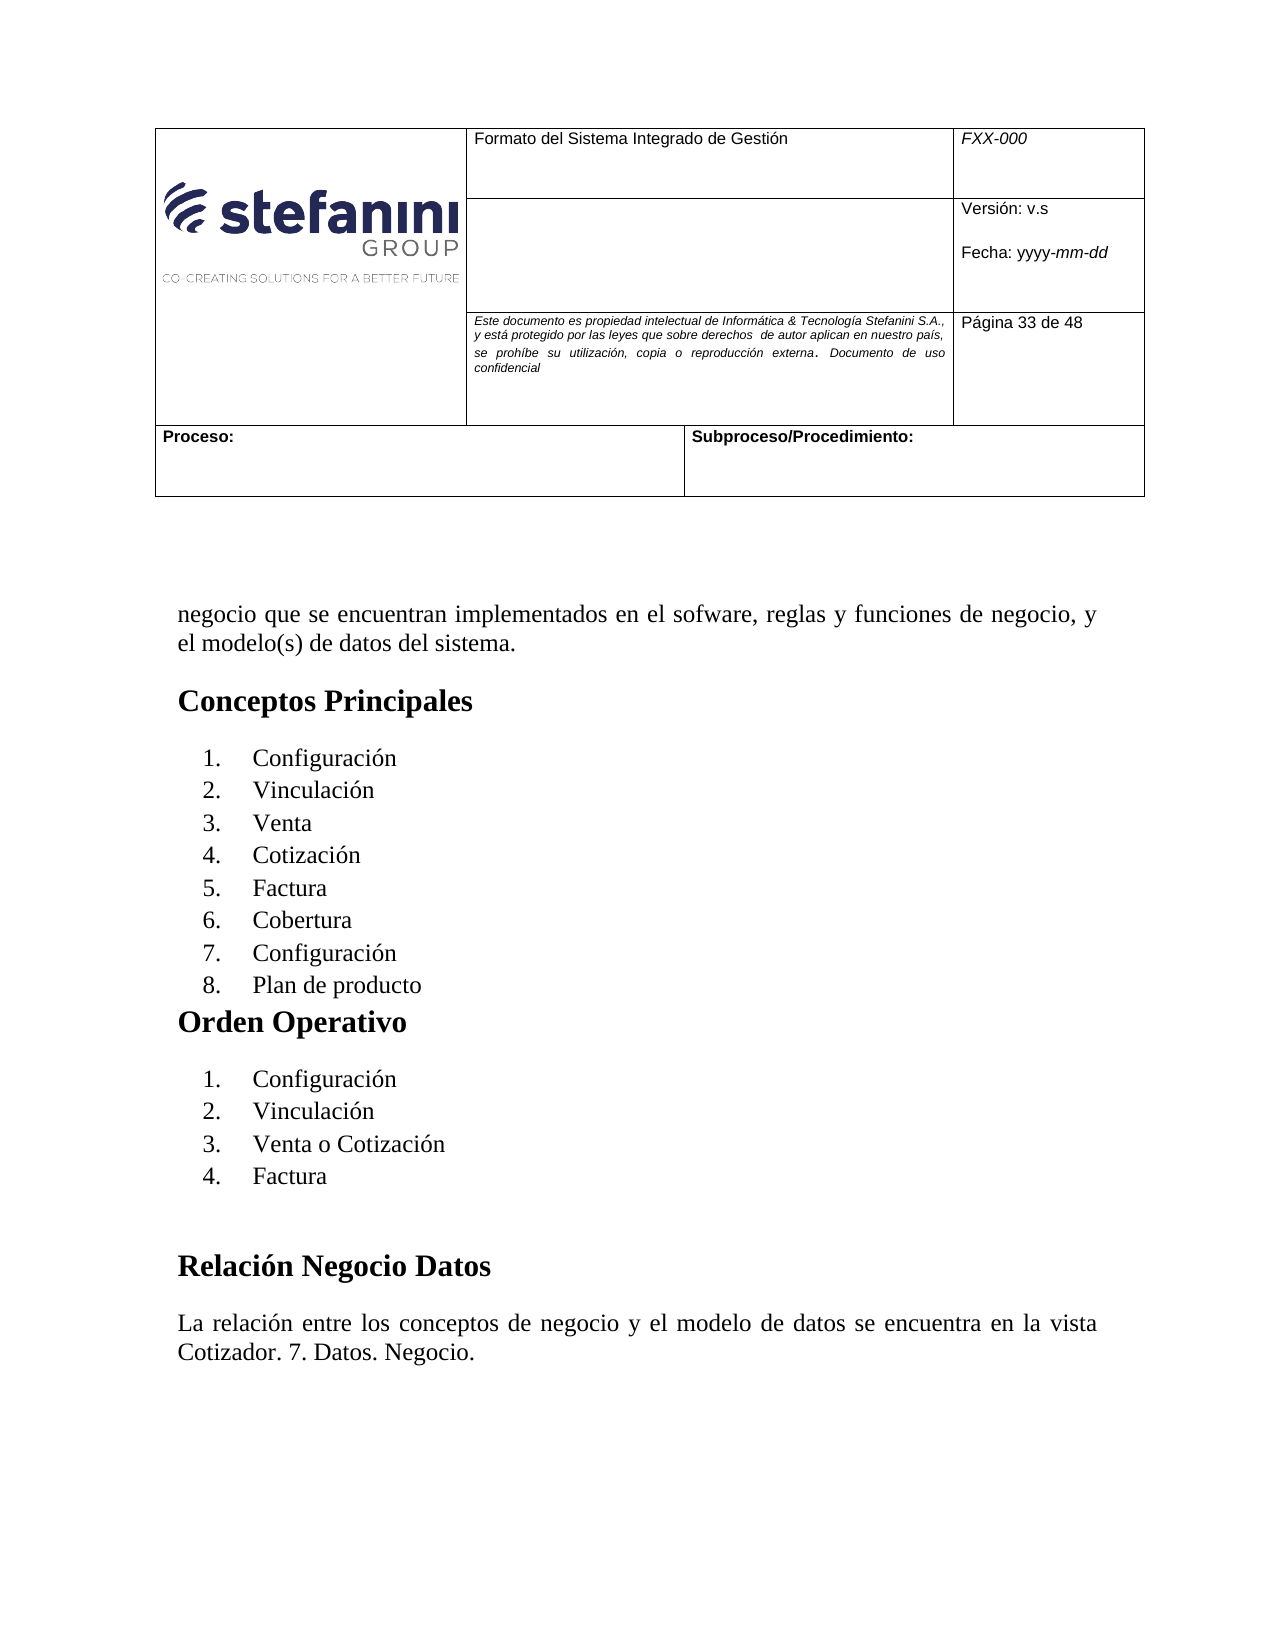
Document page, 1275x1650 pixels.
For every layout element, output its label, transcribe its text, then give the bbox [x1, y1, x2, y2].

list Factura [202, 1161, 1098, 1190]
subtitle Conceptos Principales [177, 682, 1098, 718]
list Cotización [202, 840, 1098, 869]
list Configuración [202, 1064, 1098, 1092]
list Configuración [202, 743, 1098, 772]
list Vinculación [202, 1096, 1098, 1125]
list Vinculación [202, 775, 1098, 804]
list Factura [202, 873, 1098, 902]
text Modelo de negocio (lógico) de Mi Mutual, extensible a sus demás módulos, como el Cotizador Web y demás. El modelo de negocio Mi Mutual contiene los conceptos de negocio que se encuentran implementados en el sofware, reglas y funciones de negocio, y el modelo(s) de datos del sistema. [177, 599, 1098, 657]
list Venta o Cotización [202, 1129, 1098, 1157]
picture [162, 182, 460, 286]
text La relación entre los conceptos de negocio y el modelo de datos se encuentra en la vista Cotizador. 7. Datos. Negocio. [177, 1308, 1098, 1366]
list Cobertura [202, 905, 1098, 934]
list Configuración [202, 938, 1098, 967]
subtitle Relación Negocio Datos [177, 1247, 1098, 1283]
list Plan de producto [202, 970, 1098, 999]
subtitle Orden Operativo [177, 1003, 1098, 1039]
list Venta [202, 808, 1098, 837]
